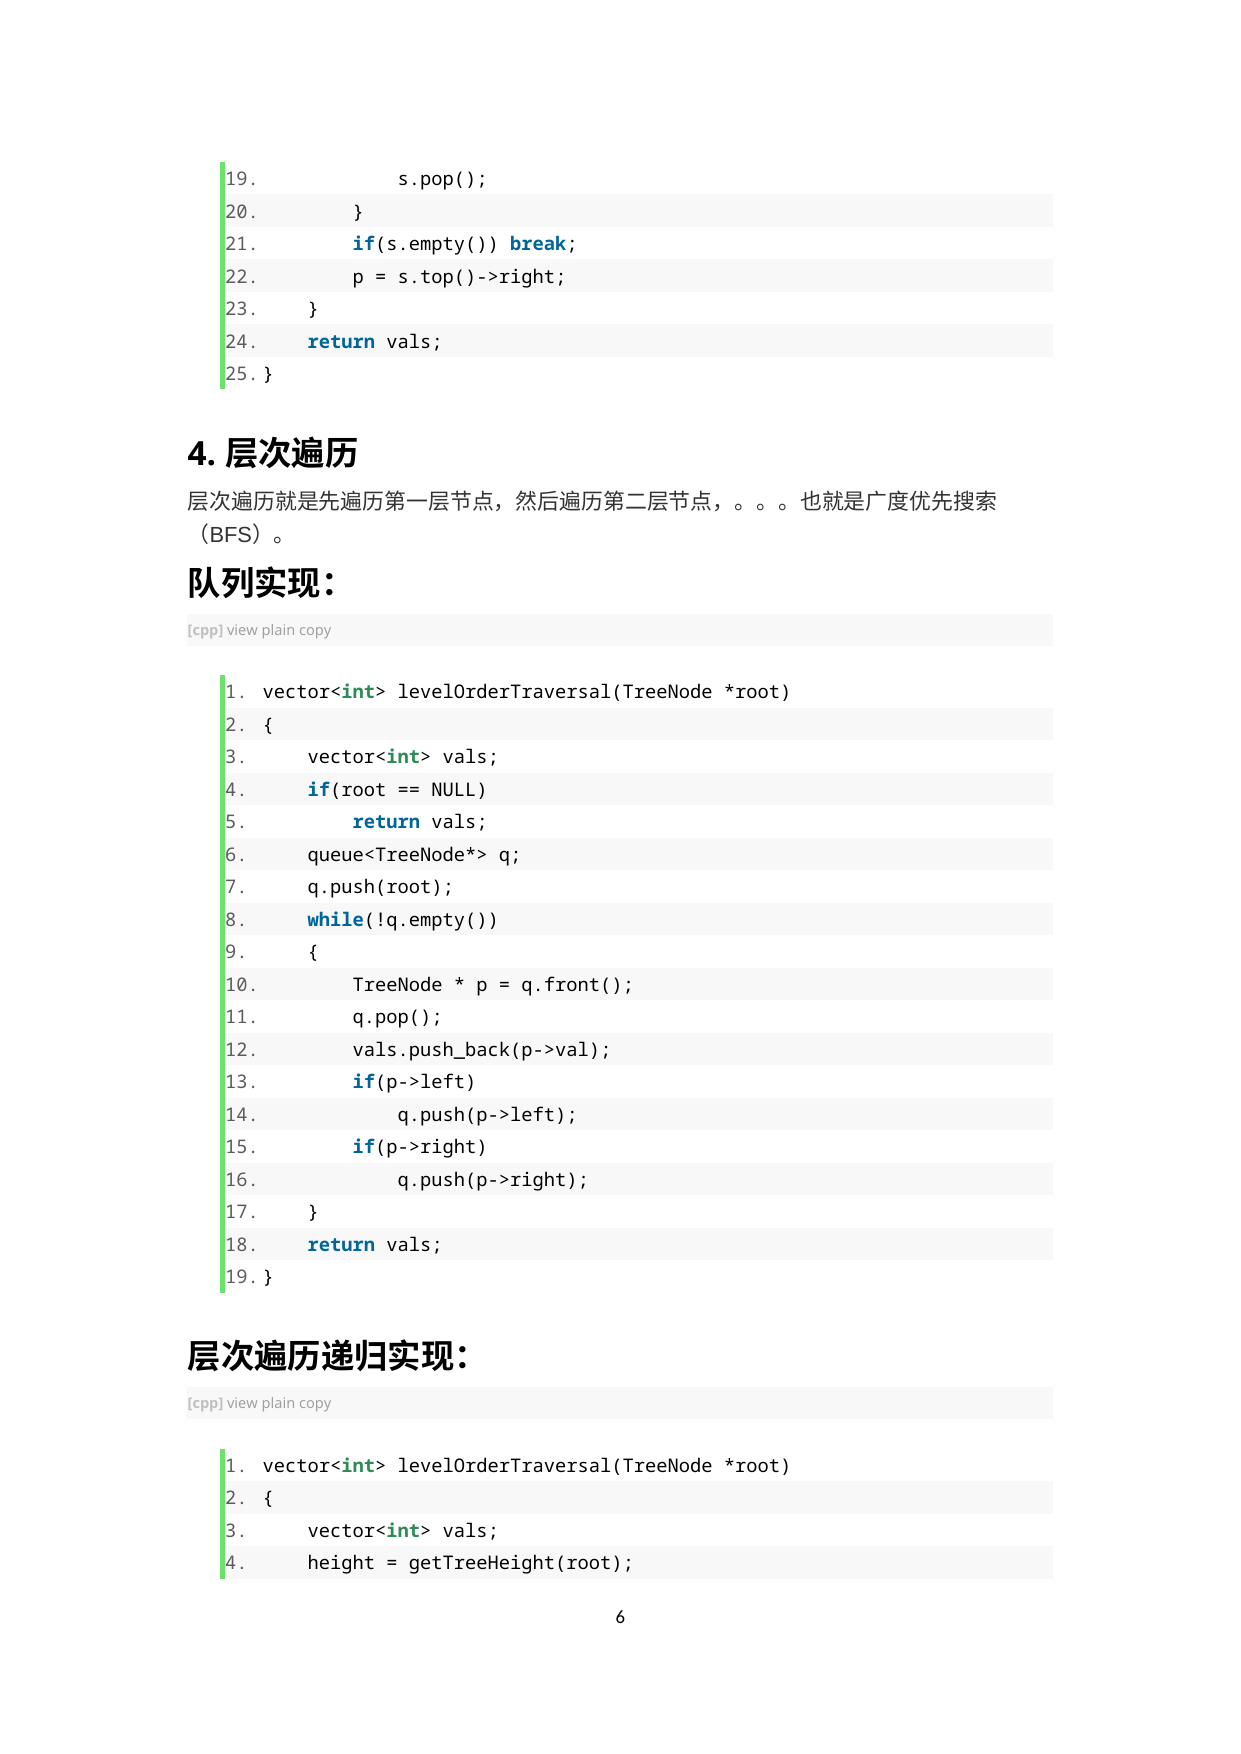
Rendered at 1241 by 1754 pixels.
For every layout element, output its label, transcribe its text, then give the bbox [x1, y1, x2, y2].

list vector<int> levelOrderTraversal(TreeNode *root) [225, 675, 1053, 708]
list q.push(root); [225, 870, 1053, 903]
list if(root == NULL) [225, 773, 1053, 805]
subtitle 4. 层次遍历 [187, 419, 1053, 484]
list vector<int> levelOrderTraversal(TreeNode *root) [225, 1449, 1053, 1481]
list { [225, 935, 1053, 968]
list vector<int> vals; [225, 740, 1053, 773]
list { [225, 708, 1053, 740]
list queue<TreeNode*> q; [225, 838, 1053, 870]
list vals.push_back(p->val); [225, 1033, 1053, 1065]
text 层次遍历就是先遍历第一层节点，然后遍历第二层节点，。。。也就是广度优先搜索（BFS）。 [187, 484, 1053, 549]
list return vals; [225, 324, 1053, 357]
list while(!q.empty()) [225, 903, 1053, 935]
subtitle 队列实现： [187, 549, 1053, 614]
list q.push(p->left); [225, 1098, 1053, 1130]
list height = getTreeHeight(root); [225, 1546, 1053, 1579]
list TreeNode * p = q.front(); [225, 968, 1053, 1000]
subtitle 层次遍历递归实现： [187, 1322, 1053, 1387]
list } [225, 1195, 1053, 1228]
list } [225, 357, 1053, 389]
list s.pop(); [225, 162, 1053, 194]
list vector<int> vals; [225, 1514, 1053, 1546]
list if(s.empty()) break; [225, 227, 1053, 259]
list } [225, 194, 1053, 227]
list if(p->left) [225, 1065, 1053, 1098]
list { [225, 1481, 1053, 1514]
list if(p->right) [225, 1130, 1053, 1163]
list return vals; [225, 1228, 1053, 1260]
list q.push(p->right); [225, 1163, 1053, 1195]
list } [225, 292, 1053, 324]
text [cpp] view plain copy [187, 1387, 1053, 1419]
list q.pop(); [225, 1000, 1053, 1033]
list p = s.top()->right; [225, 259, 1053, 292]
list } [225, 1260, 1053, 1293]
text [cpp] view plain copy [187, 614, 1053, 646]
list return vals; [225, 805, 1053, 838]
